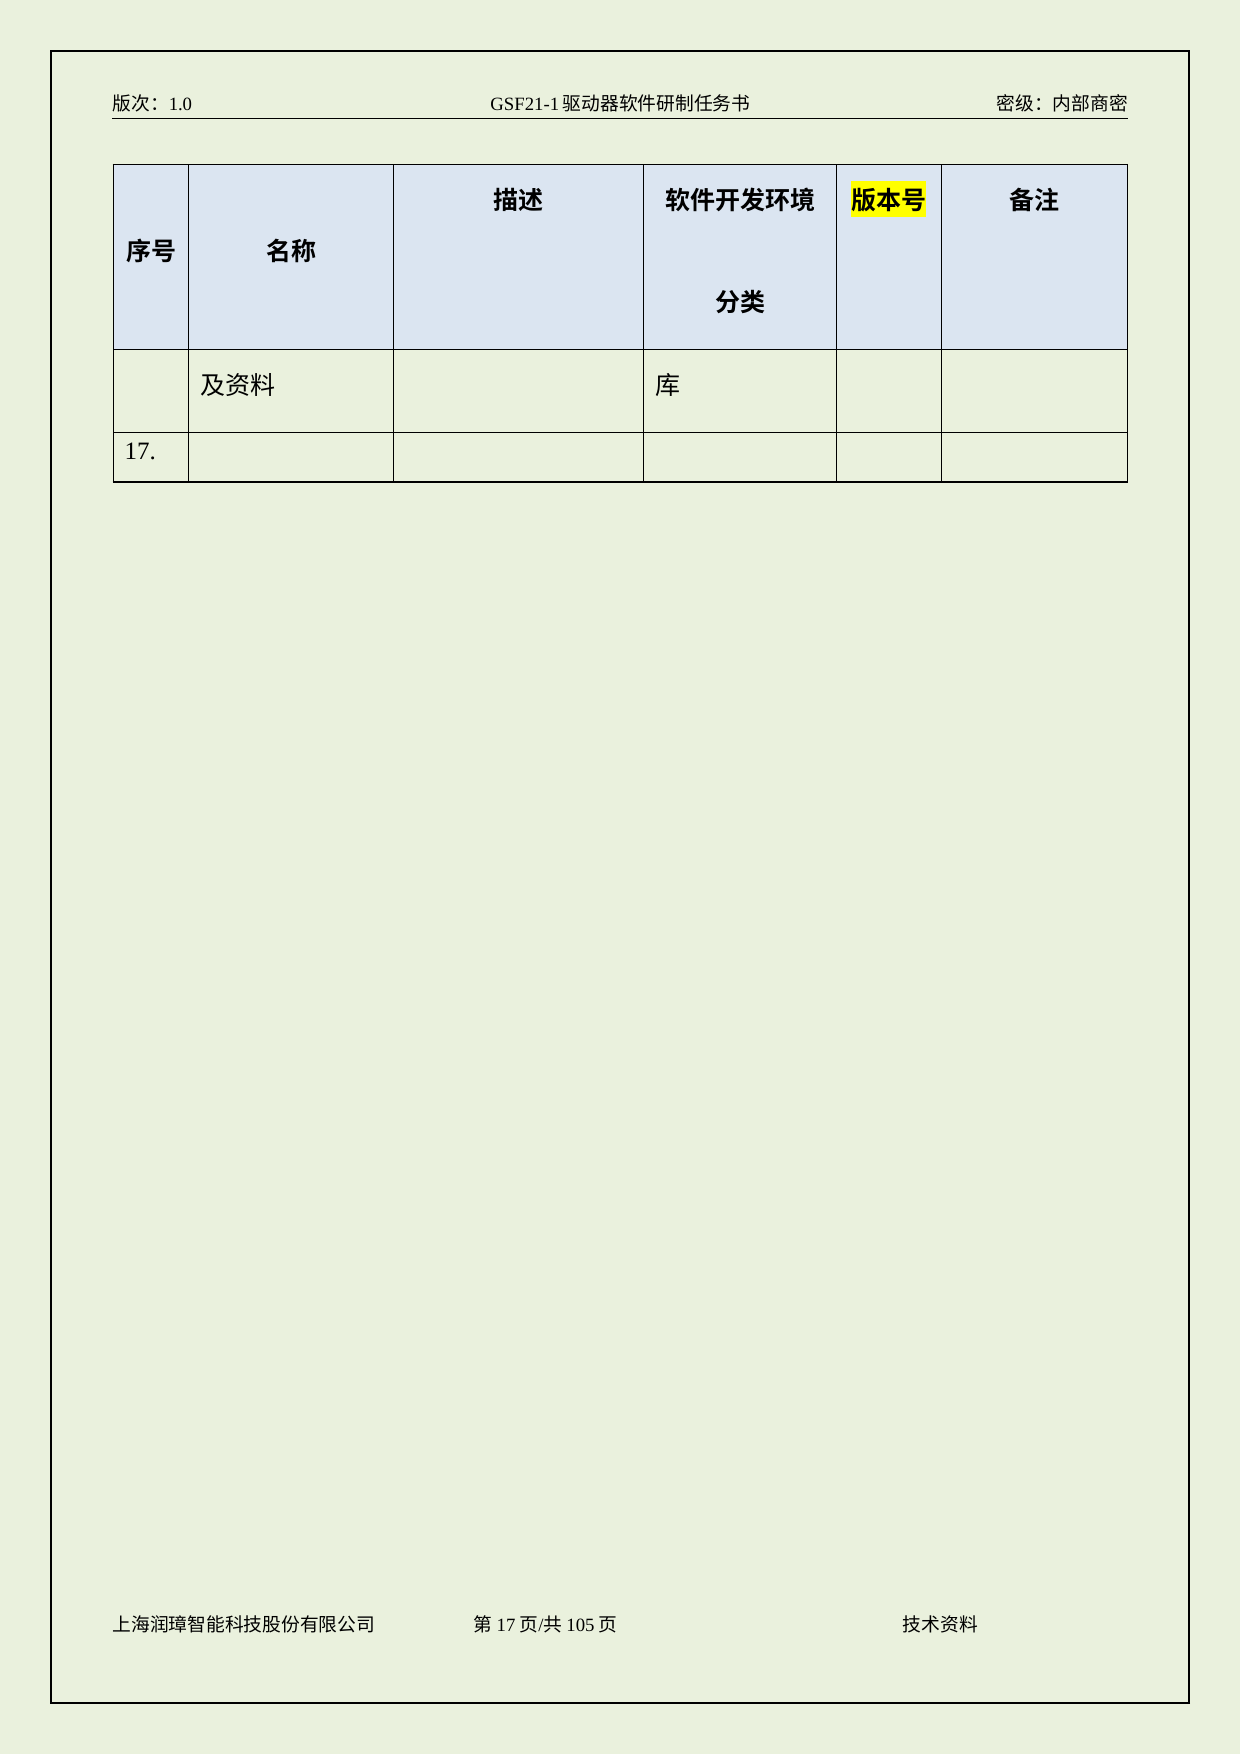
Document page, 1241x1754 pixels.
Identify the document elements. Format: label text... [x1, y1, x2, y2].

table_cell [114, 350, 188, 432]
table_header 备注 [942, 165, 1127, 349]
table_header 序号 [114, 165, 188, 349]
table_cell [114, 433, 188, 481]
table_cell [837, 433, 941, 481]
table_header 版本号 [837, 165, 941, 349]
table_cell [644, 433, 836, 481]
table_header 描述 [394, 165, 643, 349]
table_cell [394, 350, 643, 432]
table_cell 软件对应的硬件及资料 [189, 350, 393, 432]
table_cell [189, 433, 393, 481]
table_cell [394, 433, 643, 481]
table_cell [942, 350, 1127, 432]
table_header 软件开发环境分类 [644, 165, 836, 349]
table_cell 软件开发资料库 [644, 350, 836, 432]
table_cell [942, 433, 1127, 481]
table_cell [837, 350, 941, 432]
table_header 名称 [189, 165, 393, 349]
